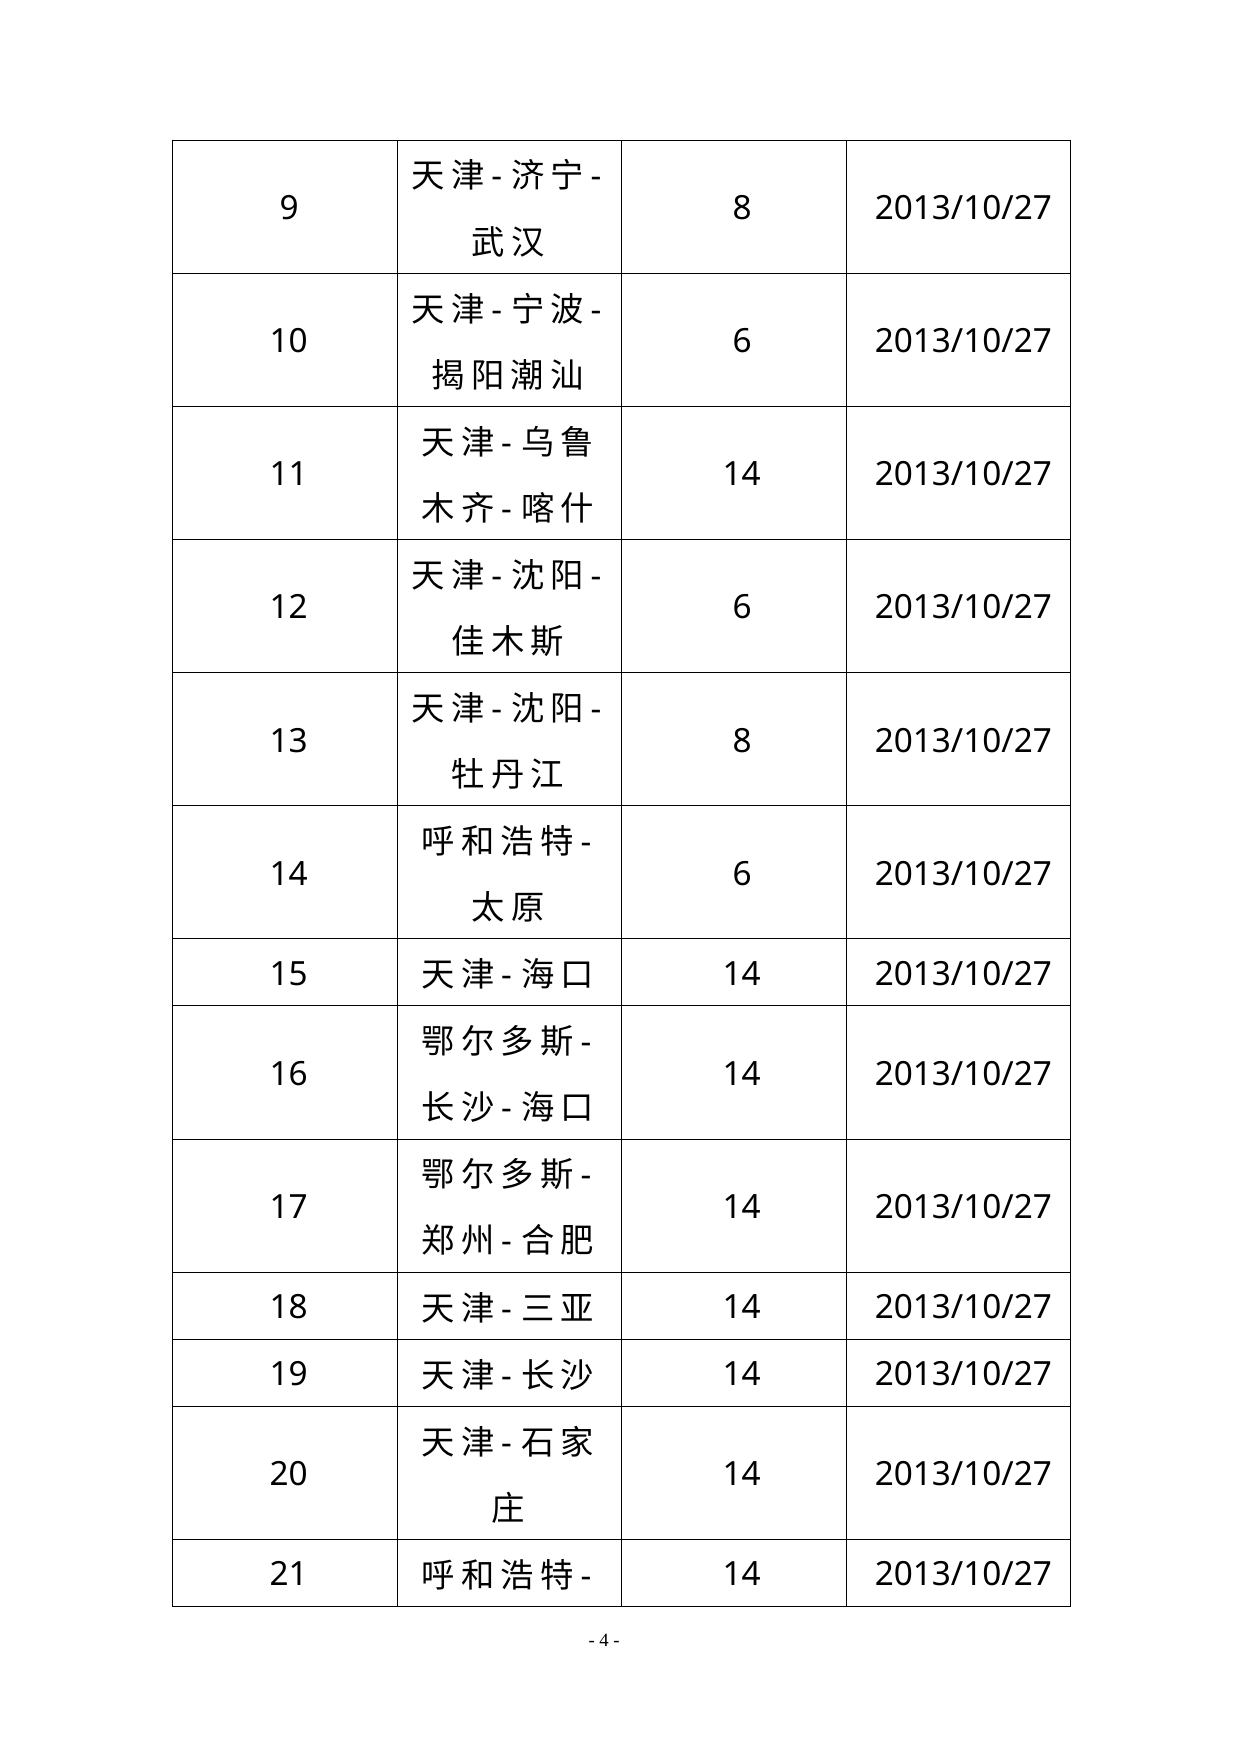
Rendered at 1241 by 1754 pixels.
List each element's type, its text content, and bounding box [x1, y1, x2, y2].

table_cell 20 [173, 1407, 397, 1539]
table_cell 2013/10/27 [847, 540, 1070, 672]
table_cell 天津-济宁-武汉 [398, 141, 621, 273]
table_cell 8 [622, 141, 846, 273]
table_cell 2013/10/27 [847, 274, 1070, 406]
table_cell 2013/10/27 [847, 1340, 1070, 1406]
table_cell 天津-宁波-揭阳潮汕 [398, 274, 621, 406]
table_cell 天津-乌鲁木齐-喀什 [398, 407, 621, 539]
table_cell 2013/10/27 [847, 1273, 1070, 1339]
table_cell 鄂尔多斯-长沙-海口 [398, 1006, 621, 1138]
table_cell 呼和浩特-太原 [398, 806, 621, 938]
table_cell 18 [173, 1273, 397, 1339]
table_cell 14 [622, 1540, 846, 1606]
table_cell 2013/10/27 [847, 141, 1070, 273]
table_cell 呼和浩特-海拉尔-哈尔滨 [398, 1540, 621, 1606]
table_cell 鄂尔多斯-郑州-合肥 [398, 1140, 621, 1272]
table_cell 6 [622, 274, 846, 406]
table_cell 2013/10/27 [847, 407, 1070, 539]
table_cell 14 [622, 1006, 846, 1138]
table_cell 天津-沈阳-牡丹江 [398, 673, 621, 805]
table_cell 2013/10/27 [847, 673, 1070, 805]
table_cell 14 [622, 1273, 846, 1339]
table_cell 6 [622, 806, 846, 938]
table_cell 2013/10/27 [847, 806, 1070, 938]
table_cell 14 [622, 1340, 846, 1406]
table_cell 天津-石家庄 [398, 1407, 621, 1539]
table_cell 19 [173, 1340, 397, 1406]
table_cell 9 [173, 141, 397, 273]
table_cell 天津-海口 [398, 939, 621, 1005]
table_cell 21 [173, 1540, 397, 1606]
table_cell 17 [173, 1140, 397, 1272]
table_cell 2013/10/27 [847, 1540, 1070, 1606]
table_cell 14 [622, 1407, 846, 1539]
table_cell 天津-长沙 [398, 1340, 621, 1406]
table_cell 13 [173, 673, 397, 805]
table_cell 天津-三亚 [398, 1273, 621, 1339]
table_cell 14 [622, 1140, 846, 1272]
table_cell 10 [173, 274, 397, 406]
table_cell 6 [622, 540, 846, 672]
table_cell 2013/10/27 [847, 939, 1070, 1005]
table_cell 11 [173, 407, 397, 539]
table_cell 14 [622, 939, 846, 1005]
table_cell 8 [622, 673, 846, 805]
table_cell 16 [173, 1006, 397, 1138]
table_cell 14 [622, 407, 846, 539]
table_cell 2013/10/27 [847, 1006, 1070, 1138]
table_cell 15 [173, 939, 397, 1005]
table_cell 12 [173, 540, 397, 672]
table_cell 天津-沈阳-佳木斯 [398, 540, 621, 672]
table_cell 2013/10/27 [847, 1140, 1070, 1272]
table_cell 2013/10/27 [847, 1407, 1070, 1539]
table_cell 14 [173, 806, 397, 938]
